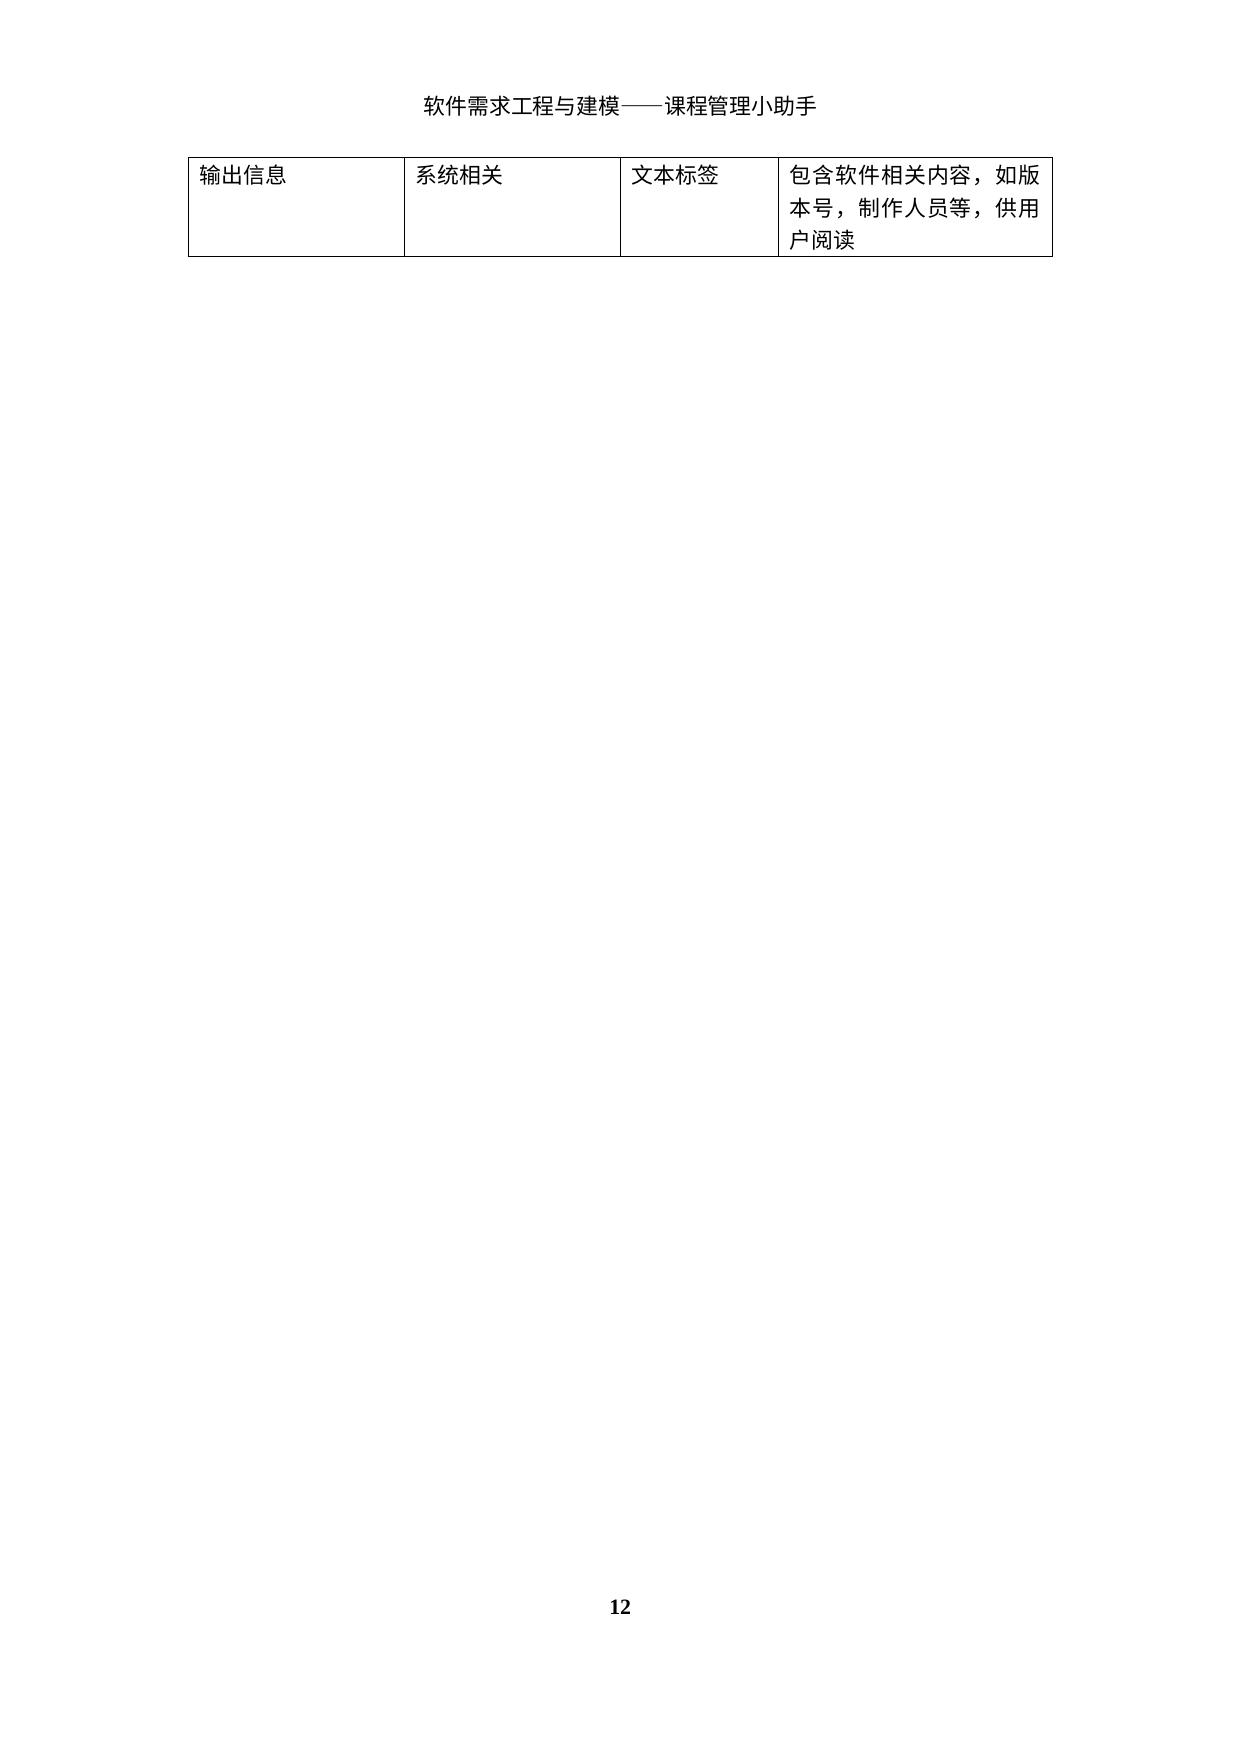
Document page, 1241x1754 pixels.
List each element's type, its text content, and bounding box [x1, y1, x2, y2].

table_cell 包含软件相关内容，如版本号，制作人员等，供用户阅读 [779, 158, 1052, 256]
table_cell 系统相关 [405, 158, 620, 256]
table_cell 输出信息 [189, 158, 404, 256]
table_cell 文本标签 [621, 158, 778, 256]
